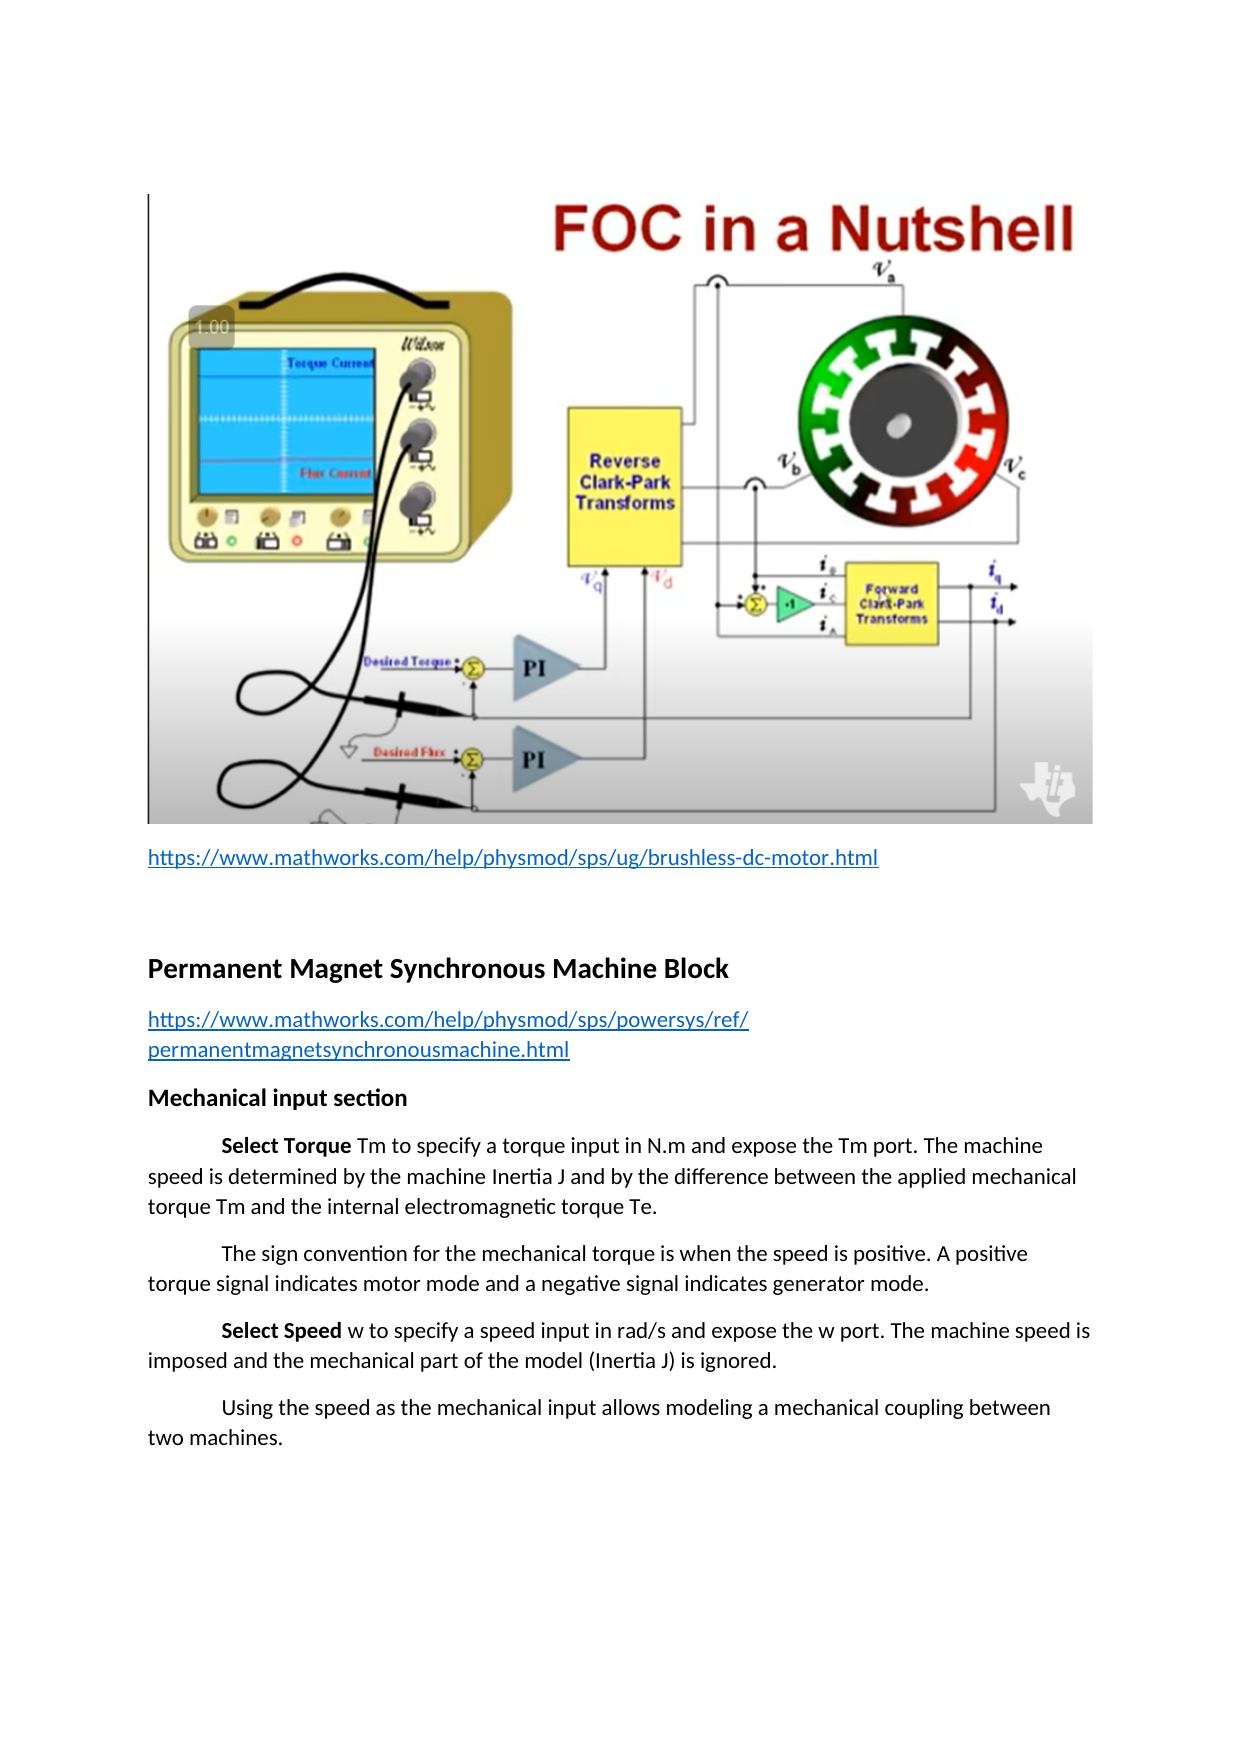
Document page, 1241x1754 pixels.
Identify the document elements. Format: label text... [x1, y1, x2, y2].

text Using the speed as the mechanical input allows modeling a mechanical coupling between two machines. [148, 1393, 1093, 1451]
text https://www.mathworks.com/help/physmod/sps/powersys/ref/permanentmagnetsynchronousmachine.html [148, 1005, 1093, 1063]
text Select Speed w to specify a speed input in rad/s and expose the w port. The machine speed is imposed and the mechanical part of the model (Inertia J) is ignored. [148, 1316, 1093, 1374]
text Mechanical input section [148, 1082, 1093, 1113]
text Select Torque Tm to specify a torque input in N.m and expose the Tm port. The machine speed is determined by the machine Inertia J and by the difference between the applied mechanical torque Tm and the internal electromagnetic torque Te. [148, 1132, 1093, 1220]
text The sign convention for the mechanical torque is when the speed is positive. A positive torque signal indicates motor mode and a negative signal indicates generator mode. [148, 1239, 1093, 1297]
text Permanent Magnet Synchronous Machine Block [148, 950, 1093, 986]
text https://www.mathworks.com/help/physmod/sps/ug/brushless-dc-motor.html [148, 843, 1093, 931]
picture [147, 194, 1093, 824]
